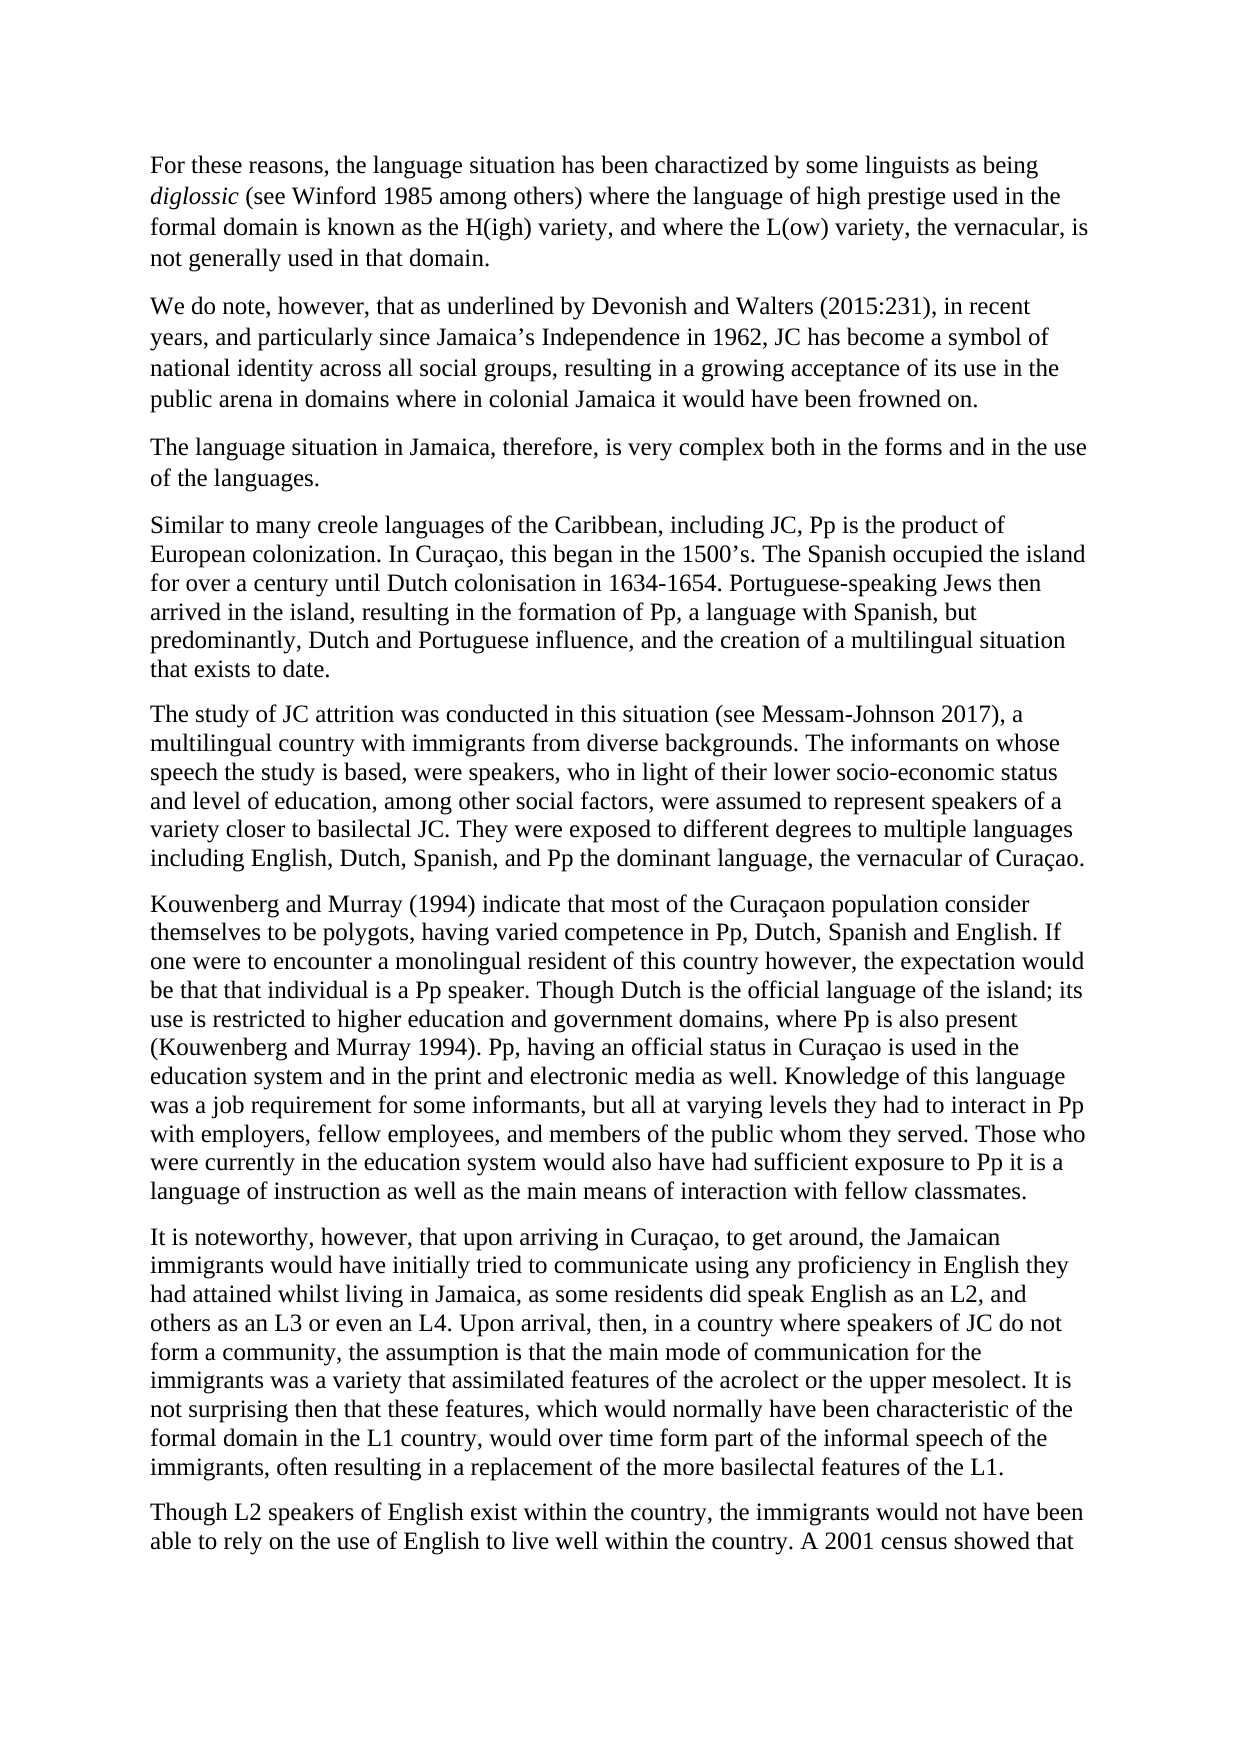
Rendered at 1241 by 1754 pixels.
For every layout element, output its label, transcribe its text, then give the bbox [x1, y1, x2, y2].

text We do note, however, that as underlined by Devonish and Walters (2015:231), in recent years, and particularly since Jamaica’s Independence in 1962, JC has become a symbol of national identity across all social groups, resulting in a growing acceptance of its use in the public arena in domains where in colonial Jamaica it would have been frowned on. [150, 291, 1090, 413]
text The language situation in Jamaica, therefore, is very complex both in the forms and in the use of the languages. [150, 432, 1090, 491]
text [150, 150, 1090, 272]
text Kouwenberg and Murray (1994) indicate that most of the Curaçaon population consider themselves to be polygots, having varied competence in Pp, Dutch, Spanish and English. If one were to encounter a monolingual resident of this country however, the expectation would be that that individual is a Pp speaker. Though Dutch is the official language of the island; its use is restricted to higher education and government domains, where Pp is also present (Kouwenberg and Murray 1994). Pp, having an official status in Curaçao is used in the education system and in the print and electronic media as well. Knowledge of this language was a job requirement for some informants, but all at varying levels they had to interact in Pp with employers, fellow employees, and members of the public whom they served. Those who were currently in the education system would also have had sufficient exposure to Pp it is a language of instruction as well as the main means of interaction with fellow classmates. [150, 889, 1090, 1205]
text It is noteworthy, however, that upon arriving in Curaçao, to get around, the Jamaican immigrants would have initially tried to communicate using any proficiency in English they had attained whilst living in Jamaica, as some residents did speak English as an L2, and others as an L3 or even an L4. Upon arrival, then, in a country where speakers of JC do not form a community, the assumption is that the main mode of communication for the immigrants was a variety that assimilated features of the acrolect or the upper mesolect. It is not surprising then that these features, which would normally have been characteristic of the formal domain in the L1 country, would over time form part of the informal speech of the immigrants, often resulting in a replacement of the more basilectal features of the L1. [150, 1222, 1090, 1480]
text The study of JC attrition was conducted in this situation (see Messam-Johnson 2017), a multilingual country with immigrants from diverse backgrounds. The informants on whose speech the study is based, were speakers, who in light of their lower socio-economic status and level of education, among other social factors, were assumed to represent speakers of a variety closer to basilectal JC. They were exposed to different degrees to multiple languages including English, Dutch, Spanish, and Pp the dominant language, the vernacular of Curaçao. [150, 699, 1090, 872]
text Similar to many creole languages of the Caribbean, including JC, Pp is the product of European colonization. In Curaçao, this began in the 1500’s. The Spanish occupied the island for over a century until Dutch colonisation in 1634-1654. Portuguese-speaking Jews then arrived in the island, resulting in the formation of Pp, a language with Spanish, but predominantly, Dutch and Portuguese influence, and the creation of a multilingual situation that exists to date. [150, 510, 1090, 683]
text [150, 1497, 1090, 1554]
